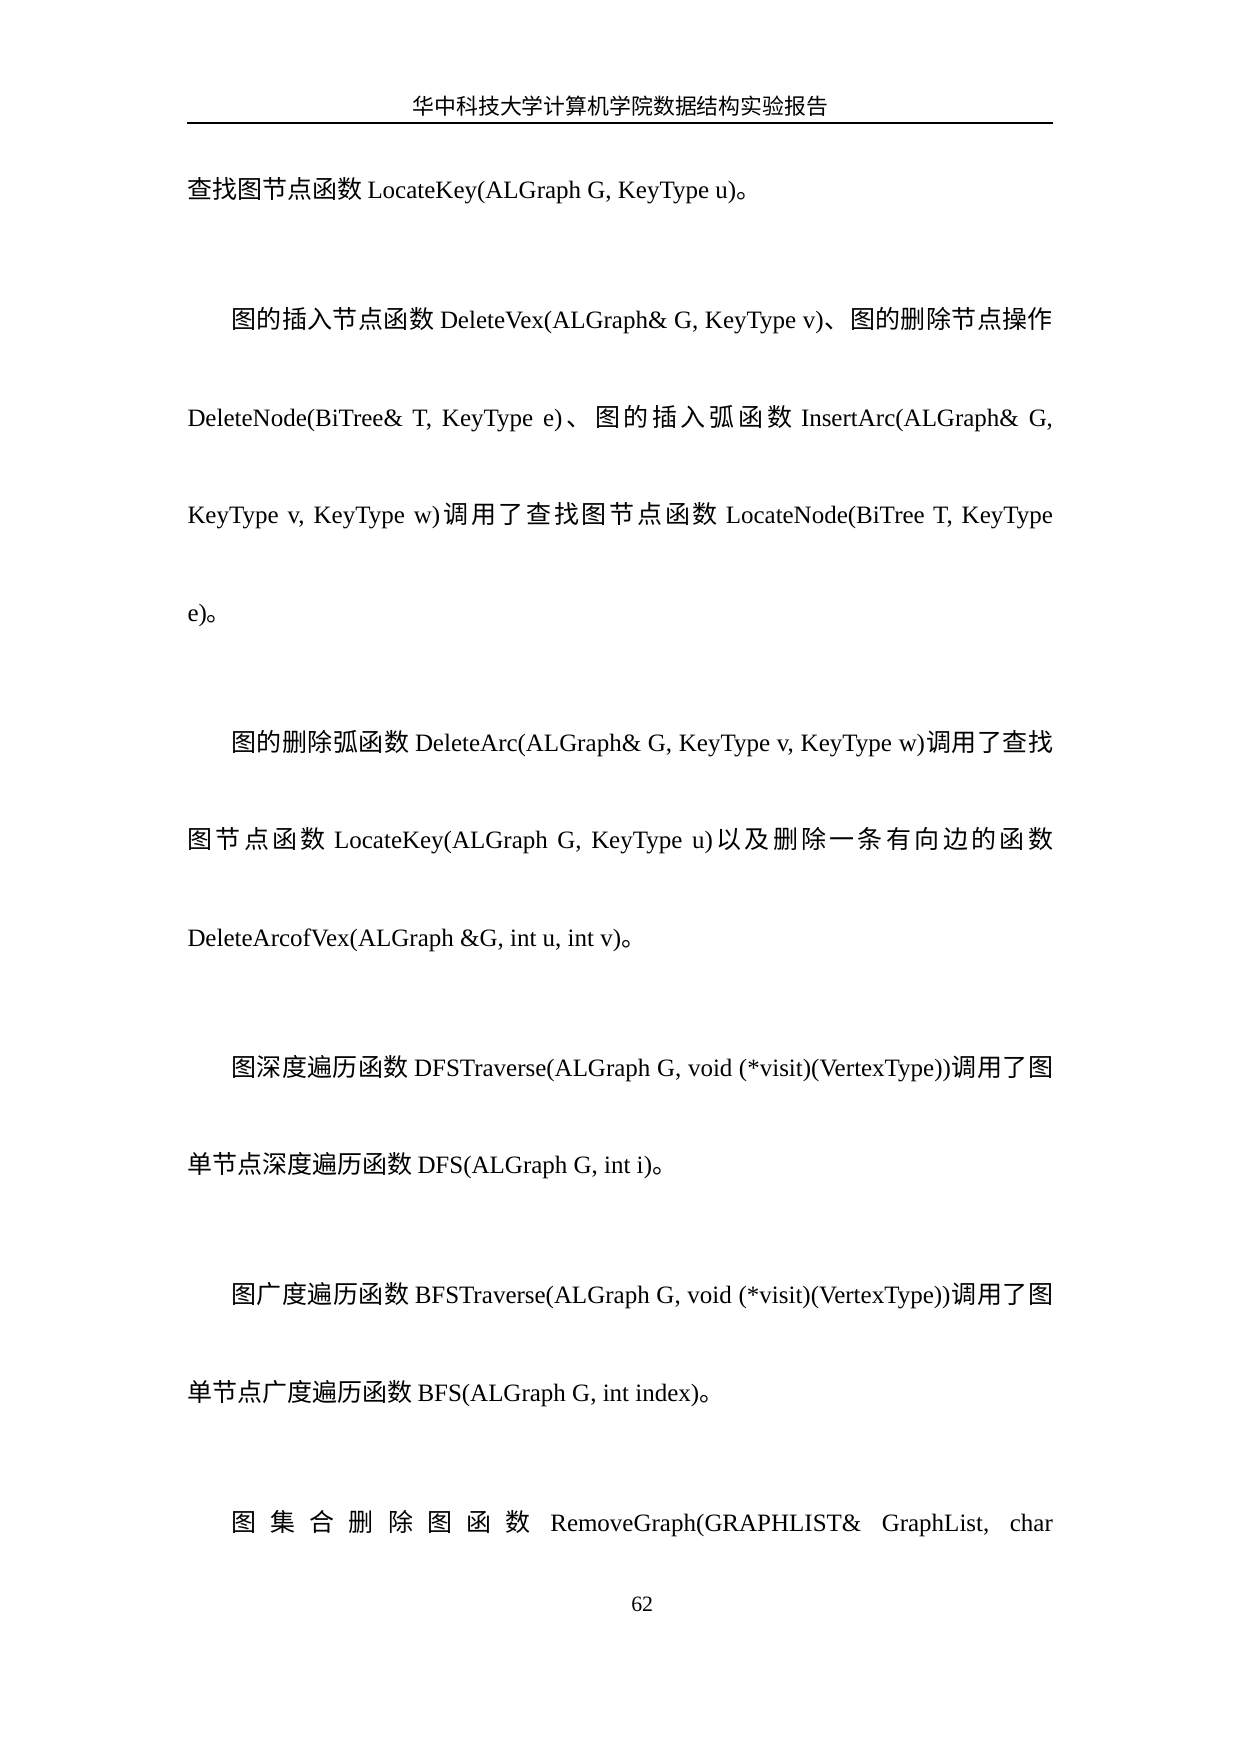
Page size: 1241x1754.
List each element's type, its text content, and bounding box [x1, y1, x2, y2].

text 图的删除弧函数DeleteArc(ALGraph& G, KeyType v, KeyType w)调用了查找图节点函数LocateKey(ALGraph G, KeyType u)以及删除一条有向边的函数DeleteArcofVex(ALGraph &G, int u, int v)。 [187, 708, 1053, 968]
text 图的插入节点函数DeleteVex(ALGraph& G, KeyType v)、图的删除节点操作DeleteNode(BiTree& T, KeyType e)、图的插入弧函数InsertArc(ALGraph& G, KeyType v, KeyType w)调用了查找图节点函数LocateNode(BiTree T, KeyType e)。 [187, 286, 1053, 643]
text 图深度遍历函数DFSTraverse(ALGraph G, void (*visit)(VertexType))调用了图单节点深度遍历函数DFS(ALGraph G, int i)。 [187, 1033, 1053, 1196]
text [187, 1488, 1053, 1553]
text 图广度遍历函数BFSTraverse(ALGraph G, void (*visit)(VertexType))调用了图单节点广度遍历函数BFS(ALGraph G, int index)。 [187, 1261, 1053, 1423]
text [187, 156, 1053, 221]
